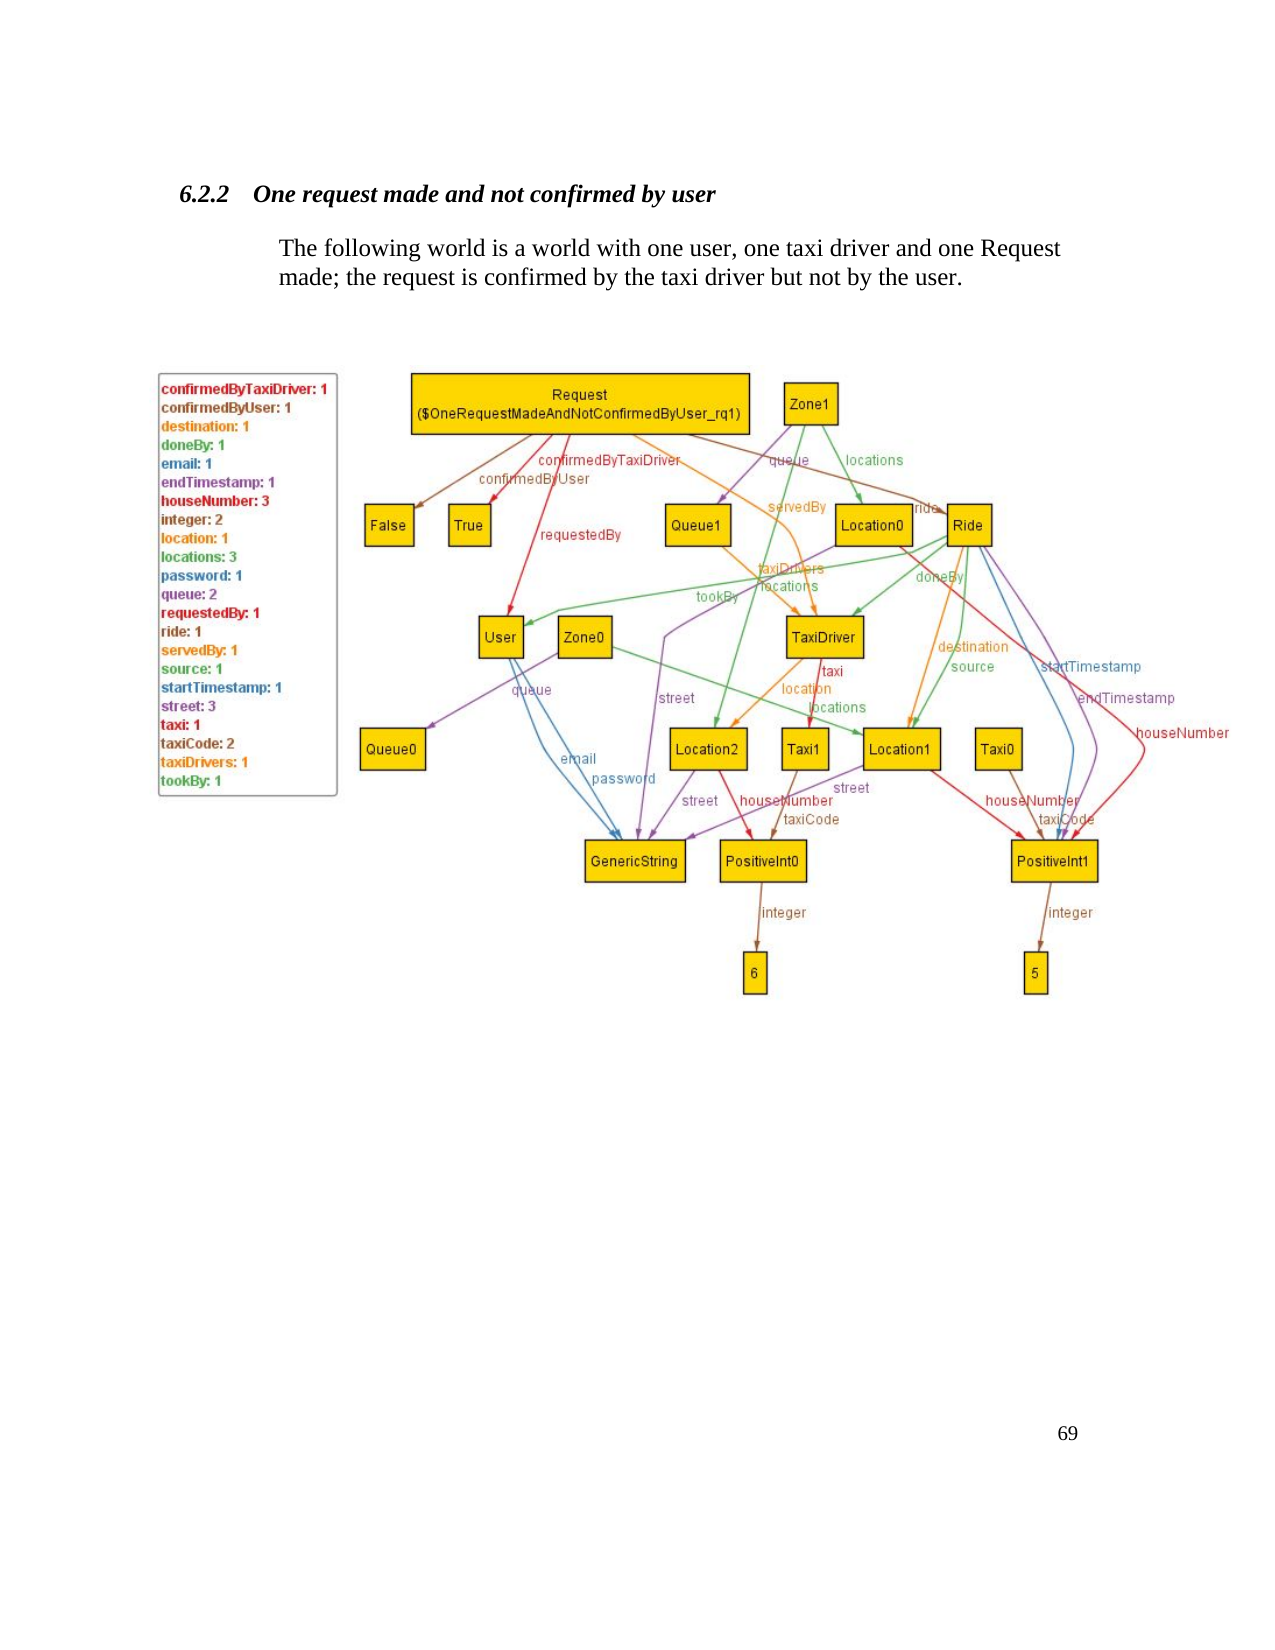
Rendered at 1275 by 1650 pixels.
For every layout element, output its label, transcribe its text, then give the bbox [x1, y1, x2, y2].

picture [149, 365, 1243, 1039]
subtitle 6.2.2 One request made and not confirmed by user [179, 179, 1078, 208]
text The following world is a world with one user, one taxi driver and one Request made; the request is confirmed by the taxi driver but not by the user. [278, 233, 1077, 290]
